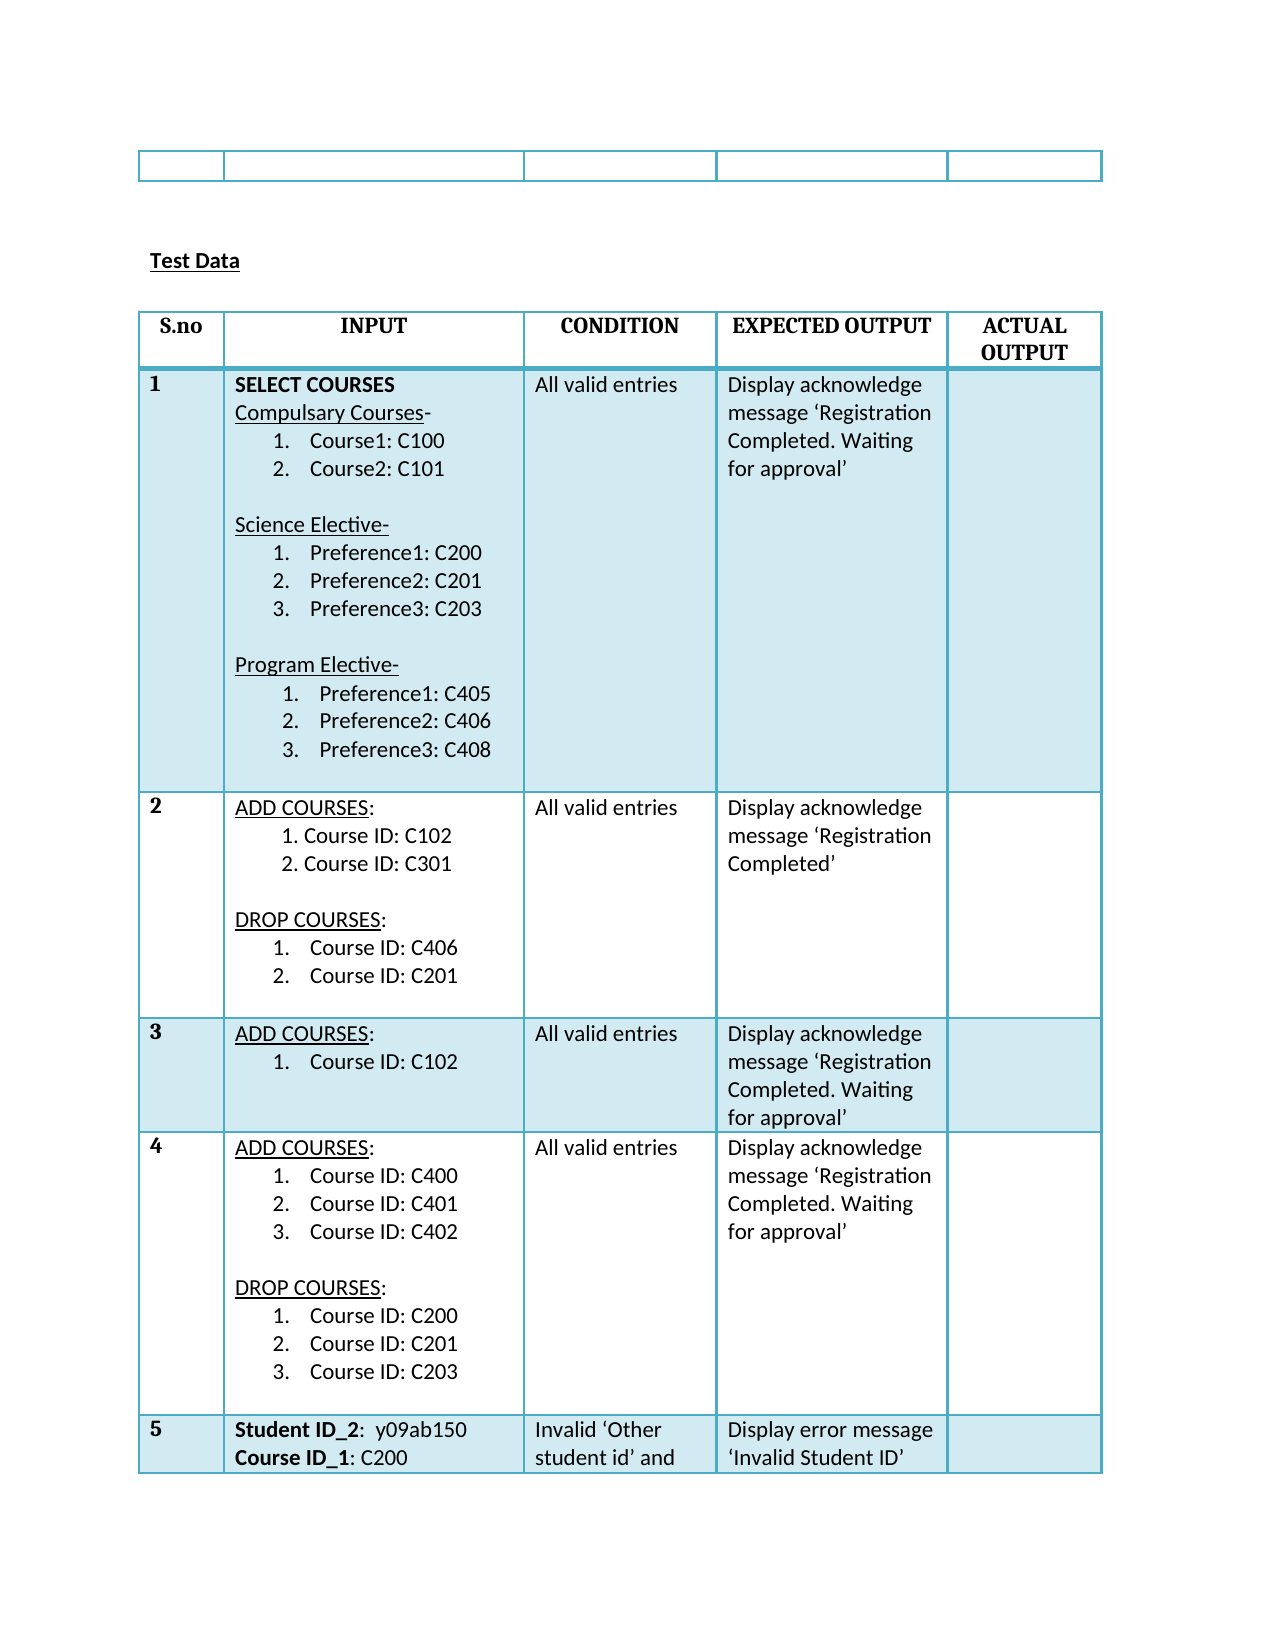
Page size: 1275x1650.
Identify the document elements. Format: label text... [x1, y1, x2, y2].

table_cell SELECT COURSES Compulsary Courses- Course1: C100 Course2: C101 Science Elective- Preference1: C200 Preference2: C201 Preference3: C203 Program Elective- Preference1: C405 Preference2: C406 Preference3: C408 [225, 371, 523, 791]
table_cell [225, 1416, 523, 1472]
table_cell [140, 152, 223, 180]
table_cell [949, 1416, 1100, 1472]
table_cell All valid entries [525, 793, 715, 1017]
table_cell 4 [140, 1133, 223, 1413]
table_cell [525, 1416, 715, 1472]
table_cell All valid entries [525, 1019, 715, 1131]
table_cell [949, 793, 1100, 1017]
table_cell Display acknowledge message ‘Registration Completed. Waiting for approval’ [718, 371, 946, 791]
table_cell [225, 152, 523, 180]
table_cell 3 [140, 1019, 223, 1131]
text Test Data [150, 247, 1125, 274]
table_header INPUT [225, 313, 523, 366]
table_cell [949, 371, 1100, 791]
table_cell [949, 152, 1100, 180]
table_cell Display acknowledge message ‘Registration Completed. Waiting for approval’ [718, 1019, 946, 1131]
table_cell 1 [140, 371, 223, 791]
table_cell [525, 152, 715, 180]
table_cell ADD COURSES: 1. Course ID: C102 2. Course ID: C301 DROP COURSES: Course ID: C406 Course ID: C201 [225, 793, 523, 1017]
table_header EXPECTED OUTPUT [718, 313, 946, 366]
table_cell ADD COURSES: Course ID: C102 [225, 1019, 523, 1131]
table_header CONDITION [525, 313, 715, 366]
table_cell 2 [140, 793, 223, 1017]
table_cell ADD COURSES: Course ID: C400 Course ID: C401 Course ID: C402 DROP COURSES: Course ID: C200 Course ID: C201 Course ID: C203 [225, 1133, 523, 1413]
table_cell [718, 152, 946, 180]
table_cell Display acknowledge message ‘Registration Completed. Waiting for approval’ [718, 1133, 946, 1413]
table_cell Display acknowledge message ‘Registration Completed’ [718, 793, 946, 1017]
table_header ACTUAL OUTPUT [949, 313, 1100, 366]
table_header S.no [140, 313, 223, 366]
table_cell All valid entries [525, 371, 715, 791]
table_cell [718, 1416, 946, 1472]
table_cell All valid entries [525, 1133, 715, 1413]
table_cell [949, 1019, 1100, 1131]
table_cell 5 [140, 1416, 223, 1472]
table_cell [949, 1133, 1100, 1413]
